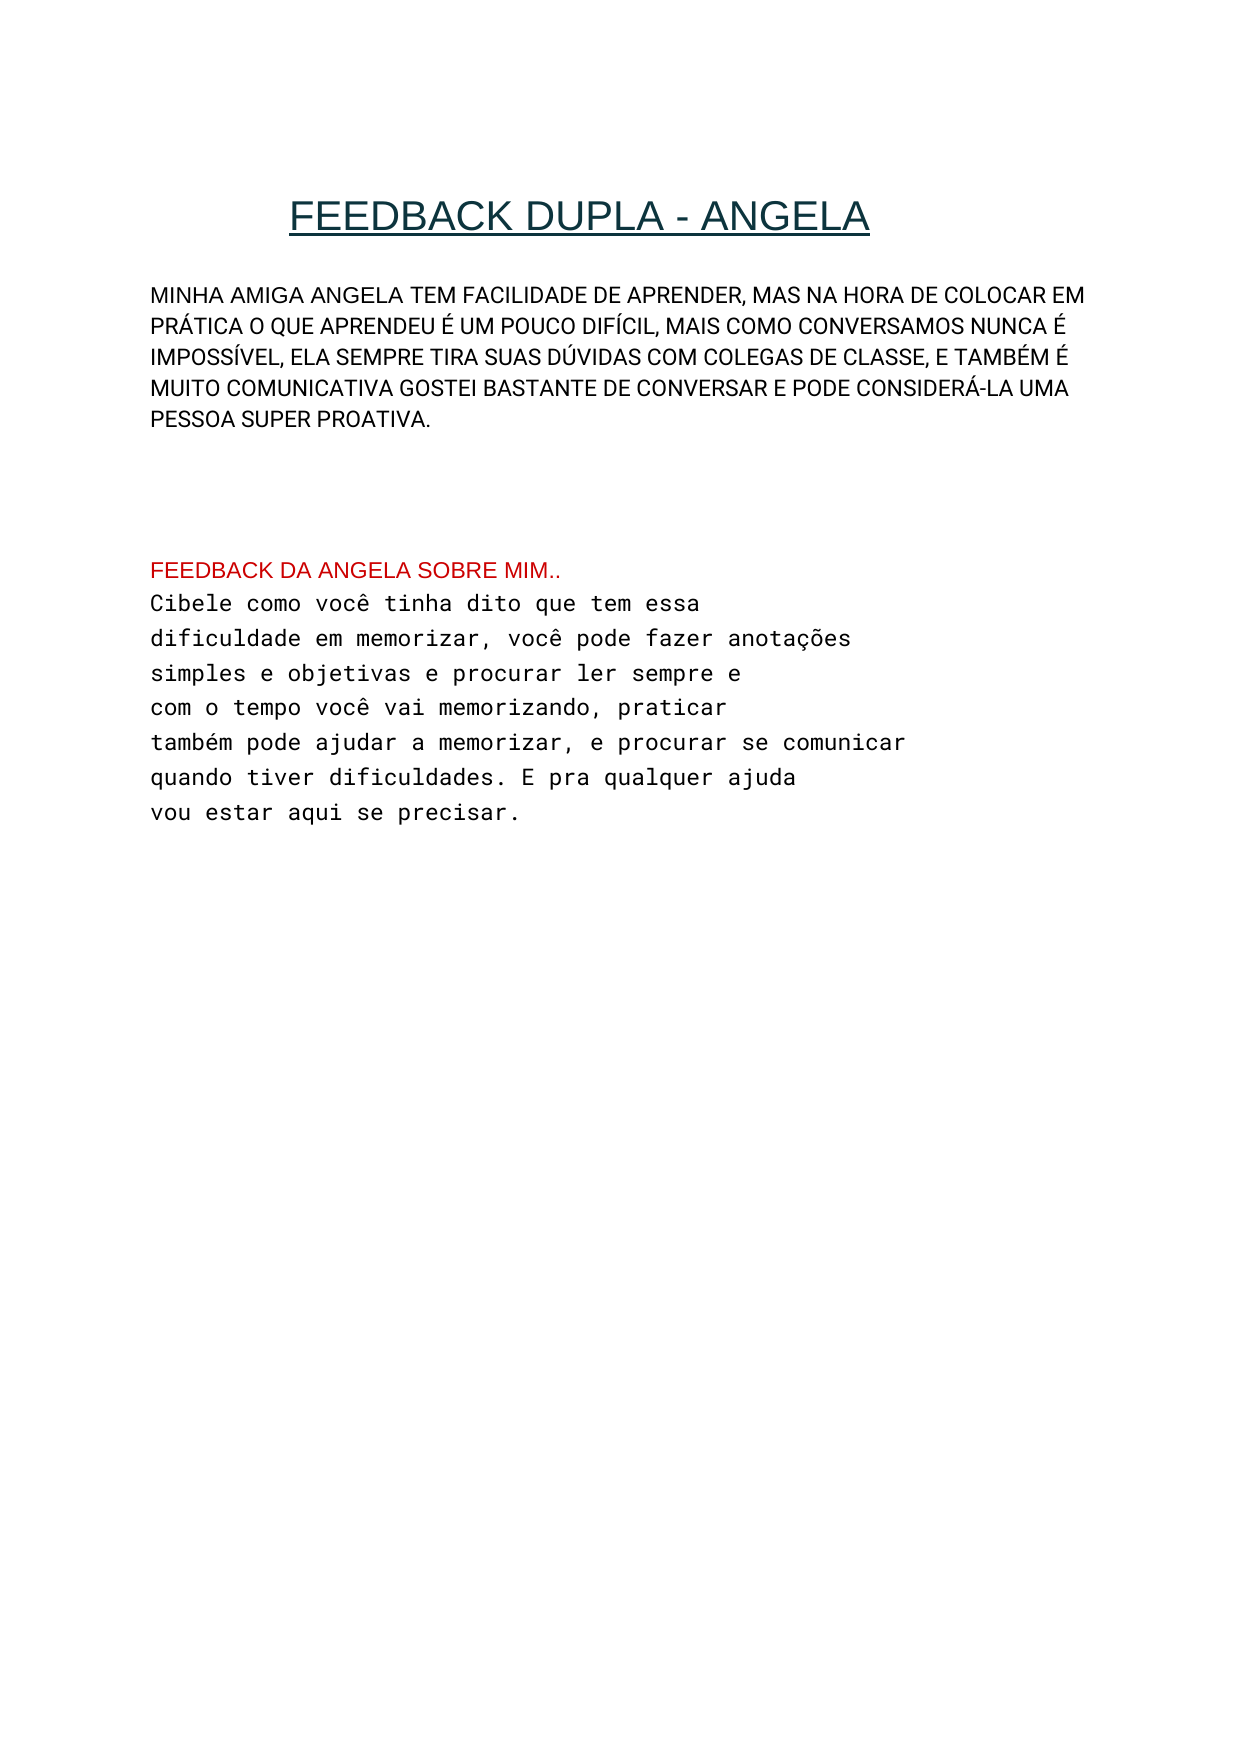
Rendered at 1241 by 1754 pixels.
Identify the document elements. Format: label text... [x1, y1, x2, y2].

text Cibele como você tinha dito que tem essa [150, 588, 1090, 618]
text também pode ajudar a memorizar, e procurar se comunicar [150, 726, 1090, 757]
text dificuldade em memorizar, você pode fazer anotações [150, 622, 1090, 653]
text MINHA AMIGA ANGELA TEM FACILIDADE DE APRENDER, MAS NA HORA DE COLOCAR EM PRÁTICA O QUE APRENDEU É UM POUCO DIFÍCIL, MAIS COMO CONVERSAMOS NUNCA É IMPOSSÍVEL, ELA SEMPRE TIRA SUAS DÚVIDAS COM COLEGAS DE CLASSE, E TAMBÉM É MUITO COMUNICATIVA GOSTEI BASTANTE DE CONVERSAR E PODE CONSIDERÁ-LA UMA PESSOA SUPER PROATIVA. [150, 282, 1090, 433]
text FEEDBACK DA ANGELA SOBRE MIM.. [150, 557, 1090, 584]
text quando tiver dificuldades. E pra qualquer ajuda [150, 761, 1090, 791]
text simples e objetivas e procurar ler sempre e [150, 657, 1090, 687]
subtitle FEEDBACK DUPLA - ANGELA [150, 192, 1090, 239]
text vou estar aqui se precisar. [150, 796, 1090, 826]
text com o tempo você vai memorizando, praticar [150, 692, 1090, 722]
